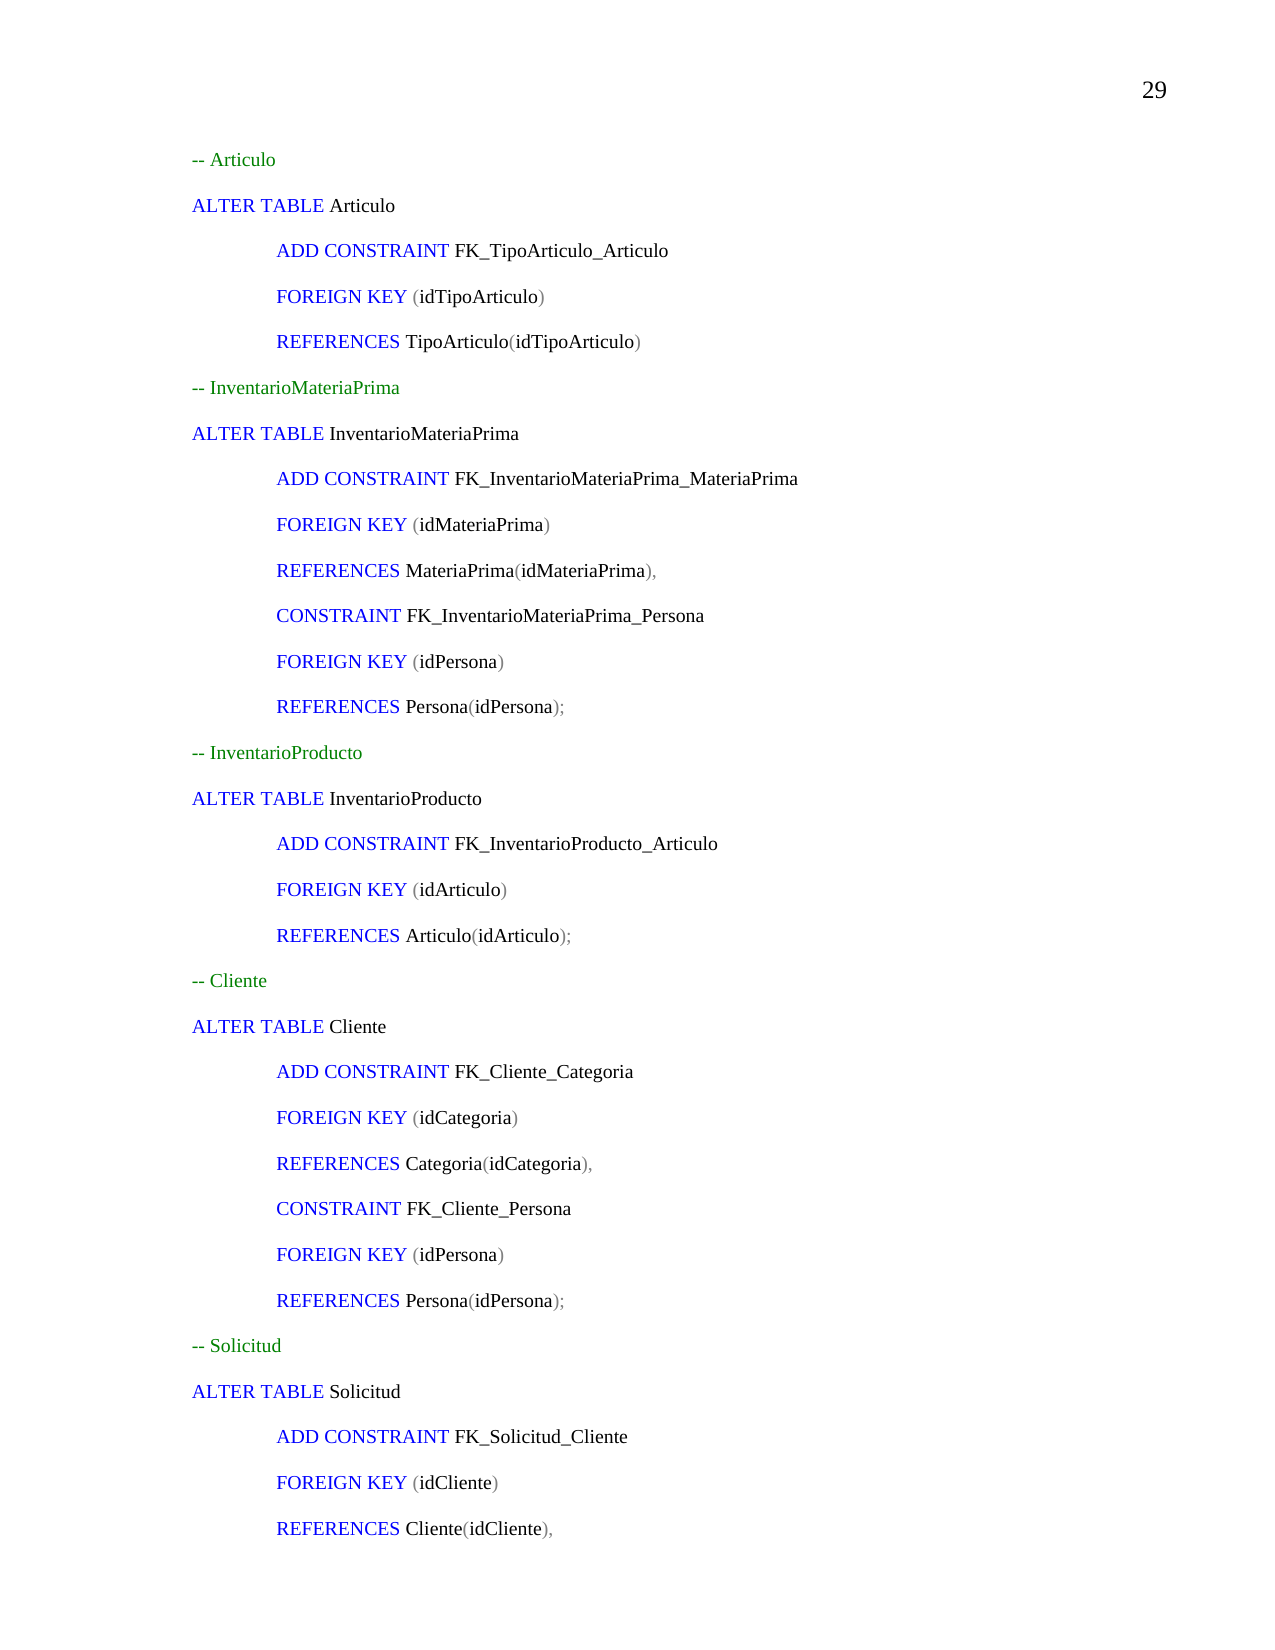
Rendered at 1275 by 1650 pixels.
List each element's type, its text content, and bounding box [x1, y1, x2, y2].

text FOREIGN KEY (idCliente) [117, 1471, 1167, 1494]
text REFERENCES Articulo(idArticulo); [117, 923, 1167, 946]
text ADD CONSTRAINT FK_TipoArticulo_Articulo [117, 239, 1167, 262]
text ADD CONSTRAINT FK_Solicitud_Cliente [117, 1425, 1167, 1448]
text CONSTRAINT FK_Cliente_Persona [117, 1197, 1167, 1220]
text REFERENCES Cliente(idCliente), [117, 1517, 1167, 1539]
text REFERENCES Persona(idPersona); [117, 1288, 1167, 1311]
text -- Cliente [117, 969, 1167, 992]
text REFERENCES TipoArticulo(idTipoArticulo) [117, 330, 1167, 353]
text ADD CONSTRAINT FK_Cliente_Categoria [117, 1060, 1167, 1083]
text FOREIGN KEY (idArticulo) [117, 878, 1167, 901]
text ALTER TABLE InventarioProducto [117, 787, 1167, 809]
text ALTER TABLE InventarioMateriaPrima [117, 422, 1167, 444]
text -- Solicitud [117, 1334, 1167, 1357]
text ADD CONSTRAINT FK_InventarioProducto_Articulo [117, 832, 1167, 855]
text -- Articulo [117, 148, 1167, 171]
text REFERENCES Persona(idPersona); [117, 695, 1167, 718]
text ALTER TABLE Articulo [117, 193, 1167, 216]
text REFERENCES MateriaPrima(idMateriaPrima), [117, 558, 1167, 581]
text ALTER TABLE Cliente [117, 1015, 1167, 1038]
text REFERENCES Categoria(idCategoria), [117, 1152, 1167, 1174]
text FOREIGN KEY (idMateriaPrima) [117, 513, 1167, 536]
text FOREIGN KEY (idPersona) [117, 1243, 1167, 1266]
text FOREIGN KEY (idCategoria) [117, 1106, 1167, 1129]
text FOREIGN KEY (idPersona) [117, 650, 1167, 673]
text FOREIGN KEY (idTipoArticulo) [117, 285, 1167, 308]
text -- InventarioMateriaPrima [117, 376, 1167, 399]
text CONSTRAINT FK_InventarioMateriaPrima_Persona [117, 604, 1167, 627]
text ADD CONSTRAINT FK_InventarioMateriaPrima_MateriaPrima [117, 467, 1167, 490]
text -- InventarioProducto [117, 741, 1167, 764]
text ALTER TABLE Solicitud [117, 1380, 1167, 1403]
